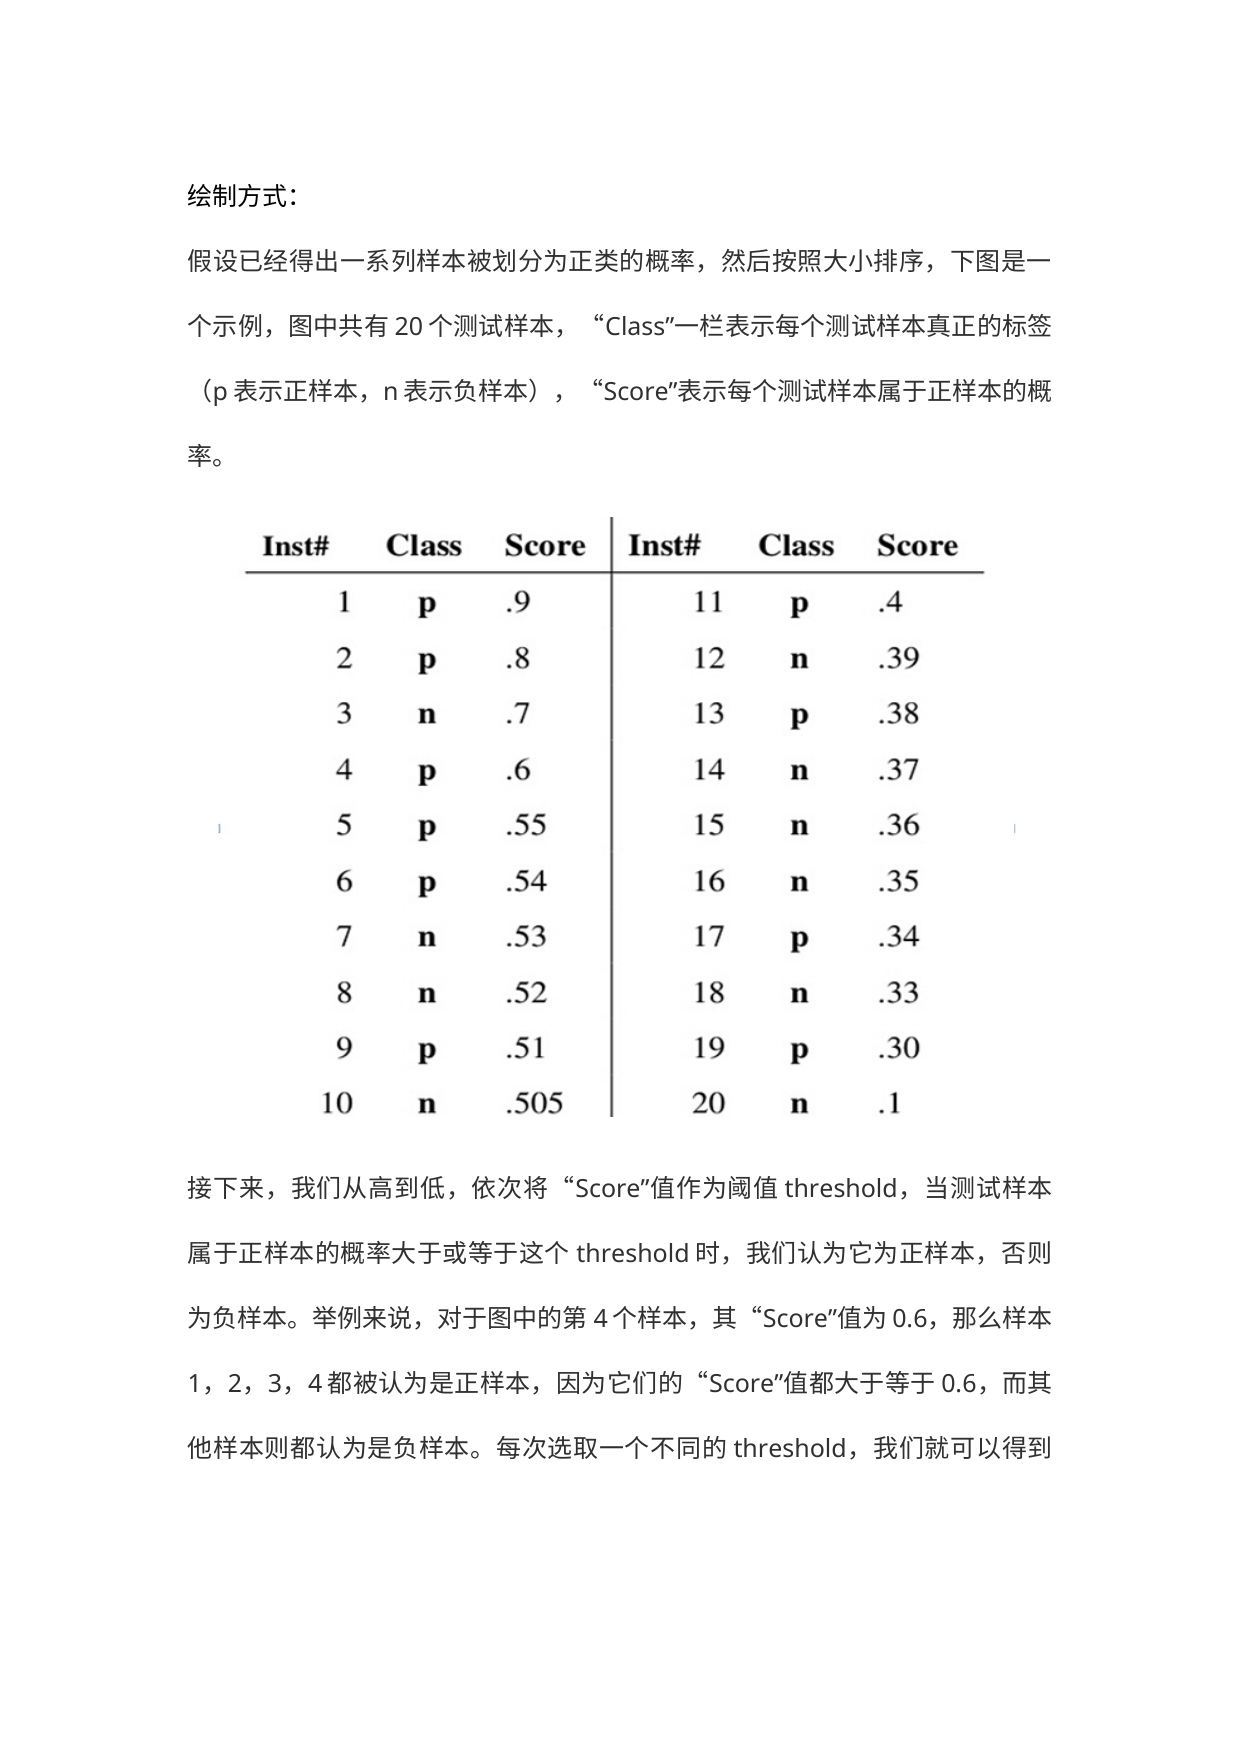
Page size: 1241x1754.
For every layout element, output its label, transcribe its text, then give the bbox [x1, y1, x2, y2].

picture [218, 517, 1016, 1117]
text 假设已经得出一系列样本被划分为正类的概率，然后按照大小排序，下图是一个示例，图中共有20个测试样本，“Class”一栏表示每个测试样本真正的标签（p表示正样本，n表示负样本），“Score”表示每个测试样本属于正样本的概率。 [187, 227, 1053, 487]
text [187, 1154, 1053, 1479]
text 绘制方式： [187, 162, 1053, 227]
